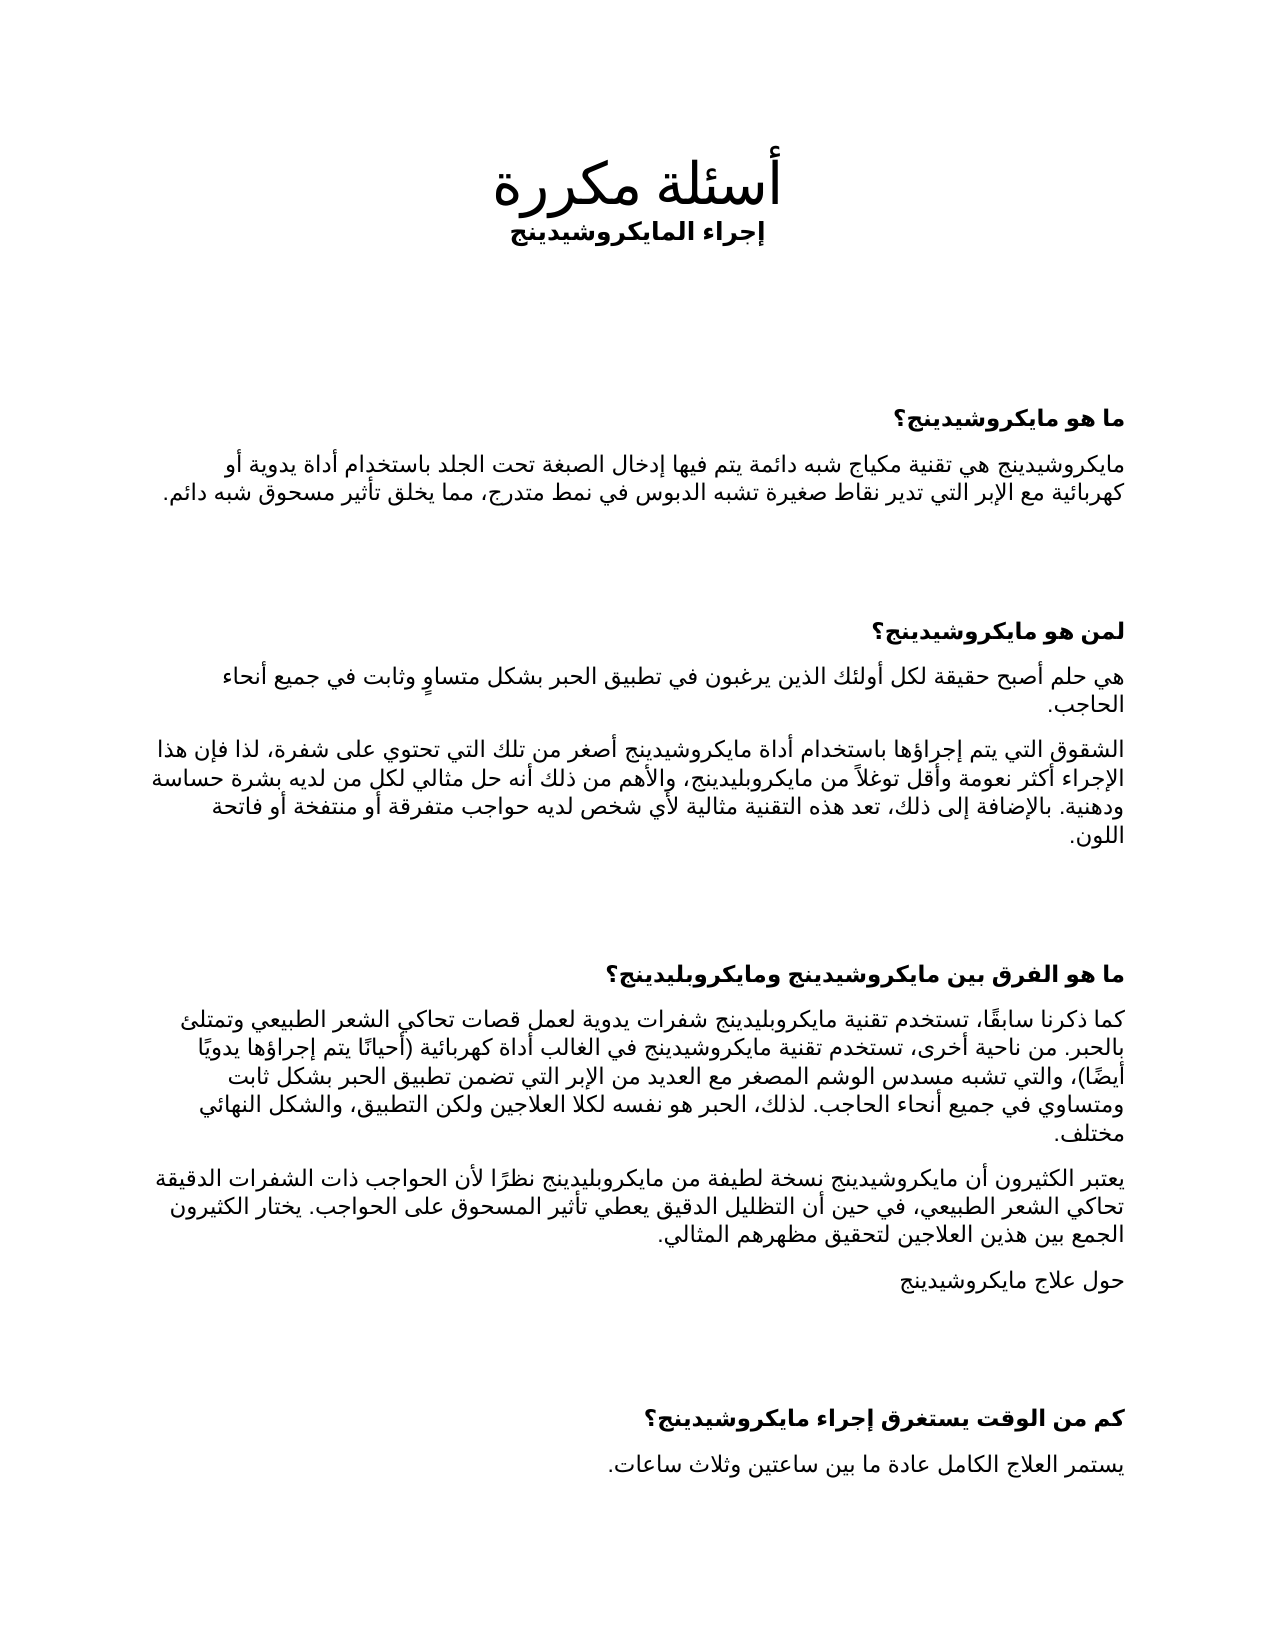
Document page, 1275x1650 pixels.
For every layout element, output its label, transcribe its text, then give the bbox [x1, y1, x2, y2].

text ما هو مايكروشيدينج؟ [150, 405, 1125, 432]
text لمن هو مايكروشيدينج؟ [150, 618, 1125, 644]
text مايكروشيدينج هي تقنية مكياج شبه دائمة يتم فيها إدخال الصبغة تحت الجلد باستخدام أداة يدوية أو كهربائية مع الإبر التي تدير نقاط صغيرة تشبه الدبوس في نمط متدرج، مما يخلق تأثير مسحوق شبه دائم. [150, 451, 1125, 505]
text حول علاج مايكروشيدينج [150, 1267, 1125, 1293]
text ما هو الفرق بين مايكروشيدينج ومايكروبليدينج؟ [150, 961, 1125, 987]
text إجراء المايكروشيدينج [150, 217, 1125, 246]
title أسئلة مكررة [150, 150, 1125, 217]
text كم من الوقت يستغرق إجراء مايكروشيدينج؟ [150, 1405, 1125, 1432]
text يعتبر الكثيرون أن مايكروشيدينج نسخة لطيفة من مايكروبليدينج نظرًا لأن الحواجب ذات الشفرات الدقيقة تحاكي الشعر الطبيعي، في حين أن التظليل الدقيق يعطي تأثير المسحوق على الحواجب. يختار الكثيرون الجمع بين هذين العلاجين لتحقيق مظهرهم المثالي. [150, 1164, 1125, 1248]
text يستمر العلاج الكامل عادة ما بين ساعتين وثلاث ساعات. [150, 1451, 1125, 1477]
text الشقوق التي يتم إجراؤها باستخدام أداة مايكروشيدينج أصغر من تلك التي تحتوي على شفرة، لذا فإن هذا الإجراء أكثر نعومة وأقل توغلاً من مايكروبليدينج، والأهم من ذلك أنه حل مثالي لكل من لديه بشرة حساسة ودهنية. بالإضافة إلى ذلك، تعد هذه التقنية مثالية لأي شخص لديه حواجب متفرقة أو منتفخة أو فاتحة اللون. [150, 736, 1125, 848]
text كما ذكرنا سابقًا، تستخدم تقنية مايكروبليدينج شفرات يدوية لعمل قصات تحاكي الشعر الطبيعي وتمتلئ بالحبر. من ناحية أخرى، تستخدم تقنية مايكروشيدينج في الغالب أداة كهربائية (أحيانًا يتم إجراؤها يدويًا أيضًا)، والتي تشبه مسدس الوشم المصغر مع العديد من الإبر التي تضمن تطبيق الحبر بشكل ثابت ومتساوي في جميع أنحاء الحاجب. لذلك، الحبر هو نفسه لكلا العلاجين ولكن التطبيق، والشكل النهائي مختلف. [150, 1006, 1125, 1146]
text هي حلم أصبح حقيقة لكل أولئك الذين يرغبون في تطبيق الحبر بشكل متساوٍ وثابت في جميع أنحاء الحاجب. [150, 663, 1125, 718]
